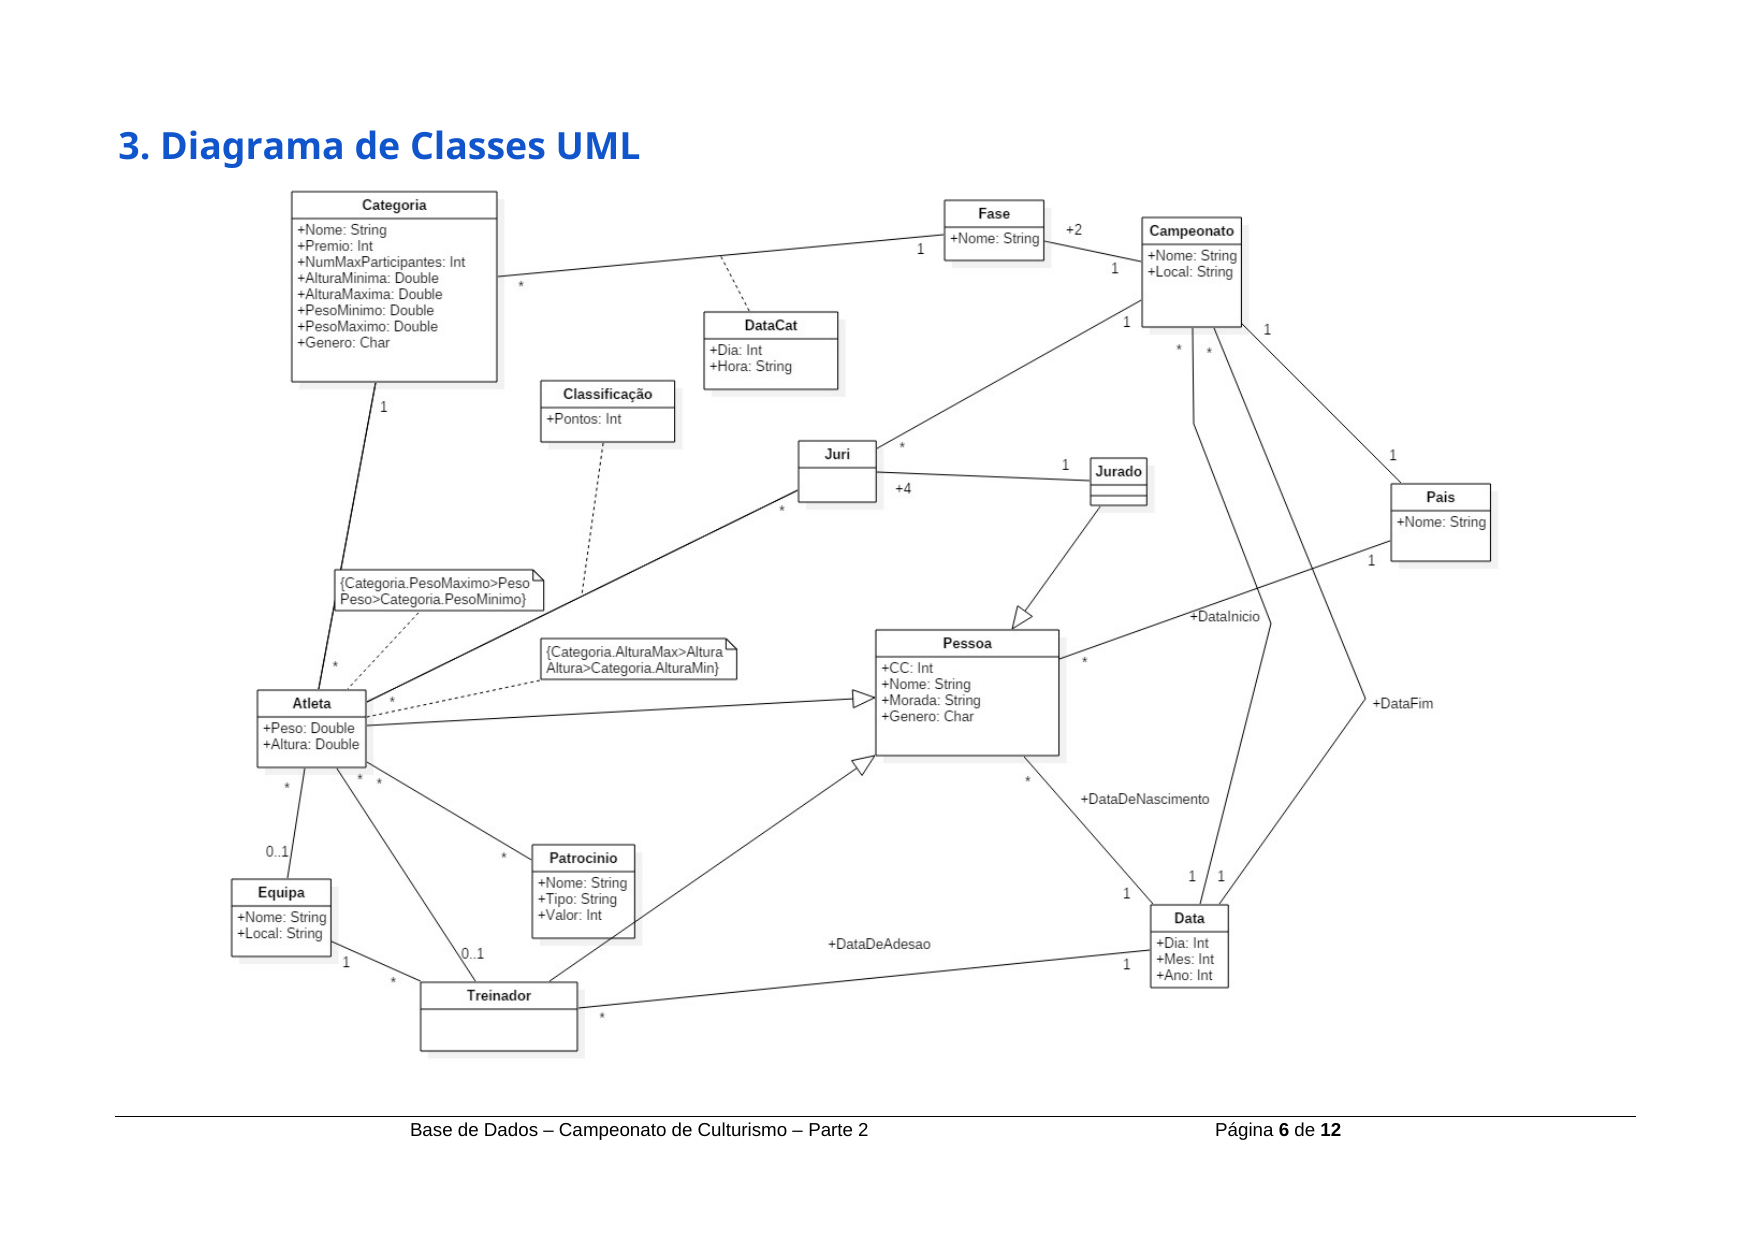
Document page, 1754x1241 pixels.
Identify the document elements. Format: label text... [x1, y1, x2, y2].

picture [221, 181, 1533, 1094]
text 3. Diagrama de Classes UML [118, 119, 1636, 170]
